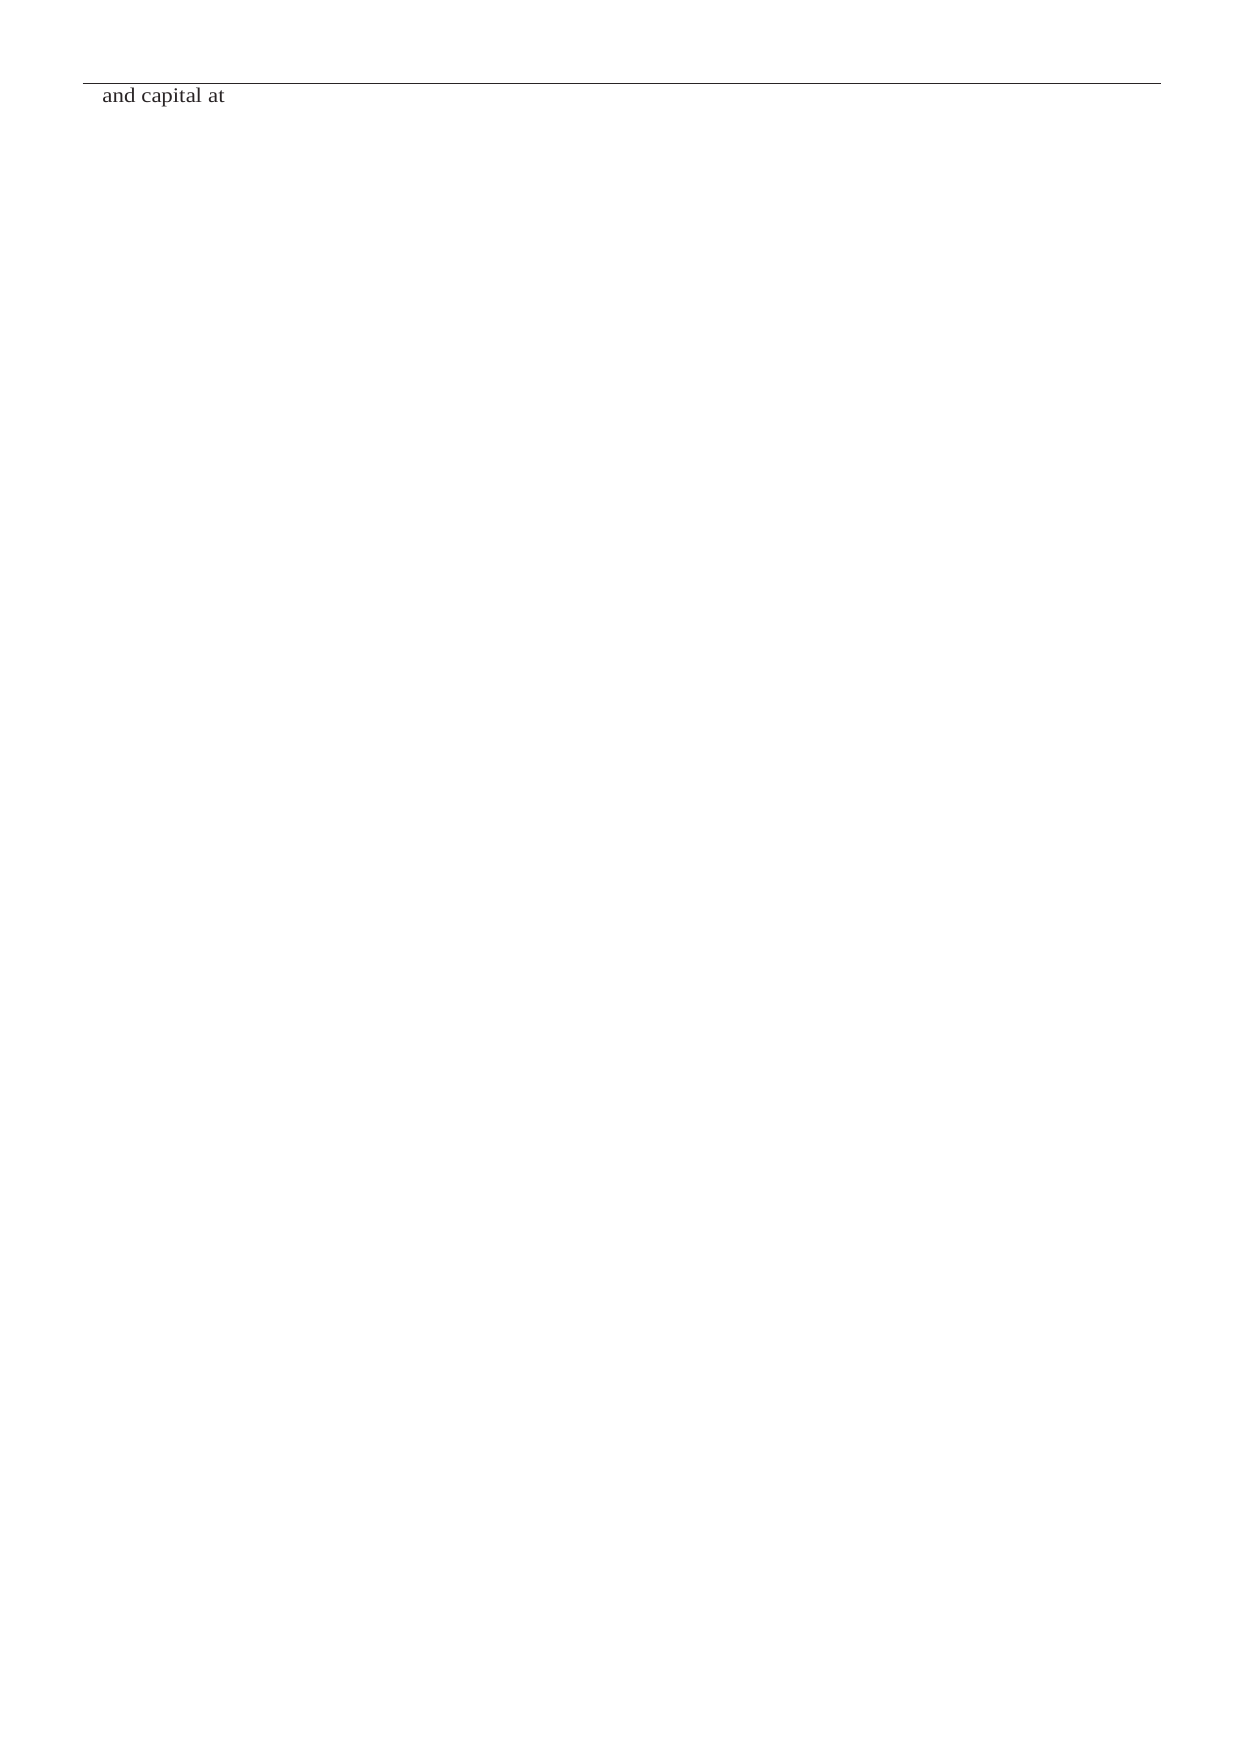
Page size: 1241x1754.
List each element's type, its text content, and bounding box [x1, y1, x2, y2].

text Reports to the Bank’s regional Agents suggest that companies have continued to work their existing employees and capital at [102, 83, 463, 107]
